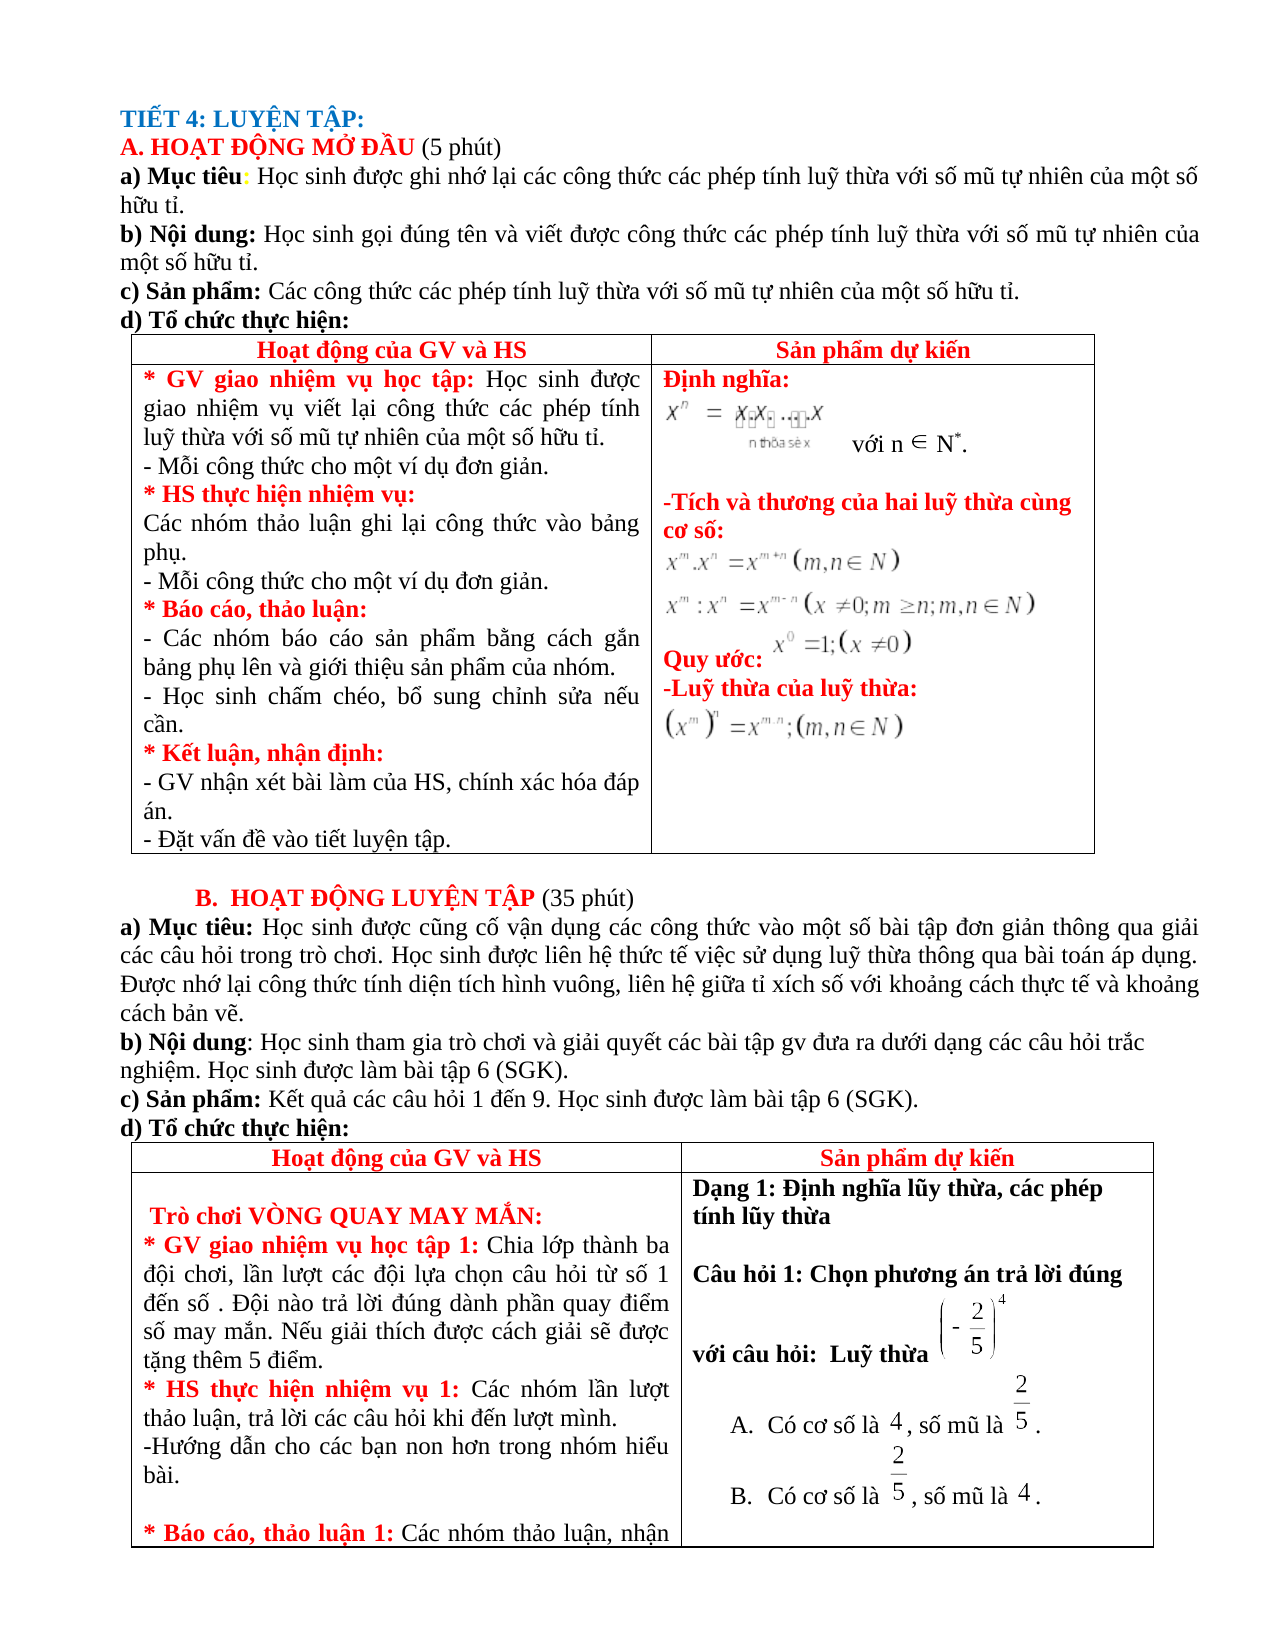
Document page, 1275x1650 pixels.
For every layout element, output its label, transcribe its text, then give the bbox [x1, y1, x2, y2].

text d) Tổ chức thực hiện: [120, 305, 1200, 334]
text a) Mục tiêu: Học sinh được cũng cố vận dụng các công thức vào một số bài tập đơn giản thông qua giải các câu hỏi trong trò chơi. Học sinh được liên hệ thức tế việc sử dụng luỹ thừa thông qua bài toán áp dụng. Được nhớ lại công thức tính diện tích hình vuông, liên hệ giữa tỉ xích số với khoảng cách thực tế và khoảng cách bản vẽ. [120, 912, 1200, 1027]
text c) Sản phẩm: Các công thức các phép tính luỹ thừa với số mũ tự nhiên của một số hữu tỉ. [120, 276, 1200, 305]
table_header Hoạt động của GV và HS [132, 335, 651, 363]
table_cell Định nghĩa: với n N*. -Tích và thương của hai luỹ thừa cùng cơ số: Quy ước: -Luỹ thừa của luỹ thừa: [652, 365, 1094, 853]
text a) Mục tiêu: Học sinh được ghi nhớ lại các công thức các phép tính luỹ thừa với số mũ tự nhiên của một số hữu tỉ. [120, 161, 1200, 219]
text c) Sản phẩm: Kết quả các câu hỏi 1 đến 9. Học sinh được làm bài tập 6 (SGK). [120, 1084, 1200, 1113]
text TIẾT 4: LUYỆN TẬP: [120, 104, 1200, 132]
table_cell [132, 1173, 681, 1546]
table_cell * GV giao nhiệm vụ học tập: Học sinh được giao nhiệm vụ viết lại công thức các phép tính luỹ thừa với số mũ tự nhiên của một số hữu tỉ. - Mỗi công thức cho một ví dụ đơn giản. * HS thực hiện nhiệm vụ: Các nhóm thảo luận ghi lại công thức vào bảng phụ. - Mỗi công thức cho một ví dụ đơn giản. * Báo cáo, thảo luận: - Các nhóm báo cáo sản phẩm bằng cách gắn bảng phụ lên và giới thiệu sản phẩm của nhóm. - Học sinh chấm chéo, bổ sung chỉnh sửa nếu cần. * Kết luận, nhận định: - GV nhận xét bài làm của HS, chính xác hóa đáp án. - Đặt vấn đề vào tiết luyện tập. [132, 365, 651, 853]
text B. HOẠT ĐỘNG LUYỆN TẬP (35 phút) [120, 883, 1200, 912]
text A. HOẠT ĐỘNG MỞ ĐẦU (5 phút) [120, 132, 1200, 161]
text b) Nội dung: Học sinh gọi đúng tên và viết được công thức các phép tính luỹ thừa với số mũ tự nhiên của một số hữu tỉ. [120, 219, 1200, 276]
table_header Sản phẩm dự kiến [652, 335, 1094, 363]
table_header Hoạt động của GV và HS [132, 1143, 681, 1172]
text d) Tổ chức thực hiện: [120, 1113, 1200, 1142]
table_header Sản phẩm dự kiến [682, 1143, 1153, 1172]
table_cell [682, 1173, 1153, 1546]
text b) Nội dung: Học sinh tham gia trò chơi và giải quyết các bài tập gv đưa ra dưới dạng các câu hỏi trắc nghiệm. Học sinh được làm bài tập 6 (SGK). [120, 1027, 1200, 1084]
